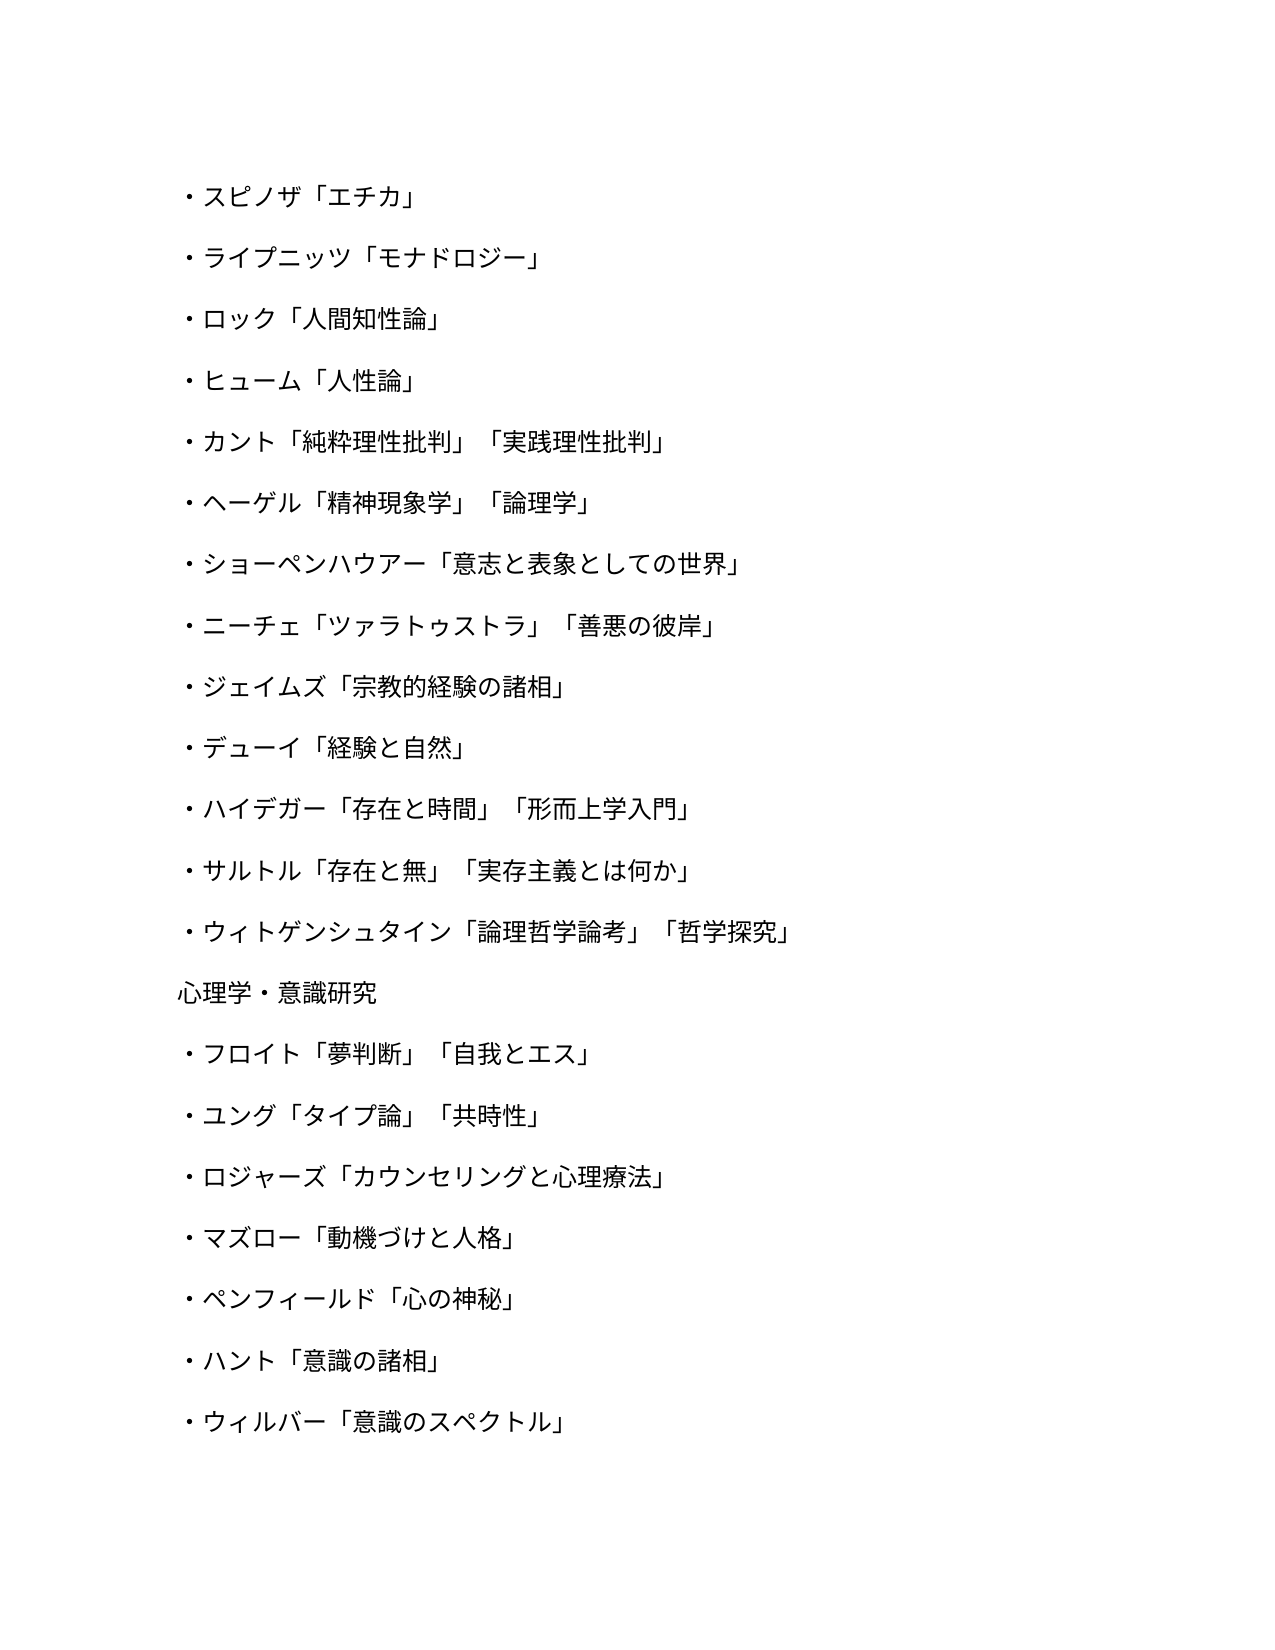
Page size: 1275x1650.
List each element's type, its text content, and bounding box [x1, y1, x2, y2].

text ・ニーチェ「ツァラトゥストラ」「善悪の彼岸」 [177, 606, 1098, 642]
text ・ショーペンハウアー「意志と表象としての世界」 [177, 545, 1098, 581]
text ・ハイデガー「存在と時間」「形而上学入門」 [177, 790, 1098, 826]
text ・ジェイムズ「宗教的経験の諸相」 [177, 667, 1098, 703]
text ・ヘーゲル「精神現象学」「論理学」 [177, 483, 1098, 520]
text ・ウィトゲンシュタイン「論理哲学論考」「哲学探究」 [177, 912, 1098, 948]
text ・ウィルバー「意識のスペクトル」 [177, 1402, 1098, 1438]
text ・ライプニッツ「モナドロジー」 [177, 238, 1098, 275]
text ・サルトル「存在と無」「実存主義とは何か」 [177, 851, 1098, 887]
text ・ユング「タイプ論」「共時性」 [177, 1096, 1098, 1132]
text ・カント「純粋理性批判」「実践理性批判」 [177, 422, 1098, 458]
text ・ヒューム「人性論」 [177, 361, 1098, 397]
text ・ハント「意識の諸相」 [177, 1341, 1098, 1377]
text ・フロイト「夢判断」「自我とエス」 [177, 1035, 1098, 1071]
text ・スピノザ「エチカ」 [177, 177, 1098, 213]
text ・ロック「人間知性論」 [177, 300, 1098, 336]
text ・デューイ「経験と自然」 [177, 728, 1098, 765]
text ・マズロー「動機づけと人格」 [177, 1218, 1098, 1255]
text ・ロジャーズ「カウンセリングと心理療法」 [177, 1157, 1098, 1193]
text ・ペンフィールド「心の神秘」 [177, 1280, 1098, 1316]
text 心理学・意識研究 [177, 973, 1098, 1010]
